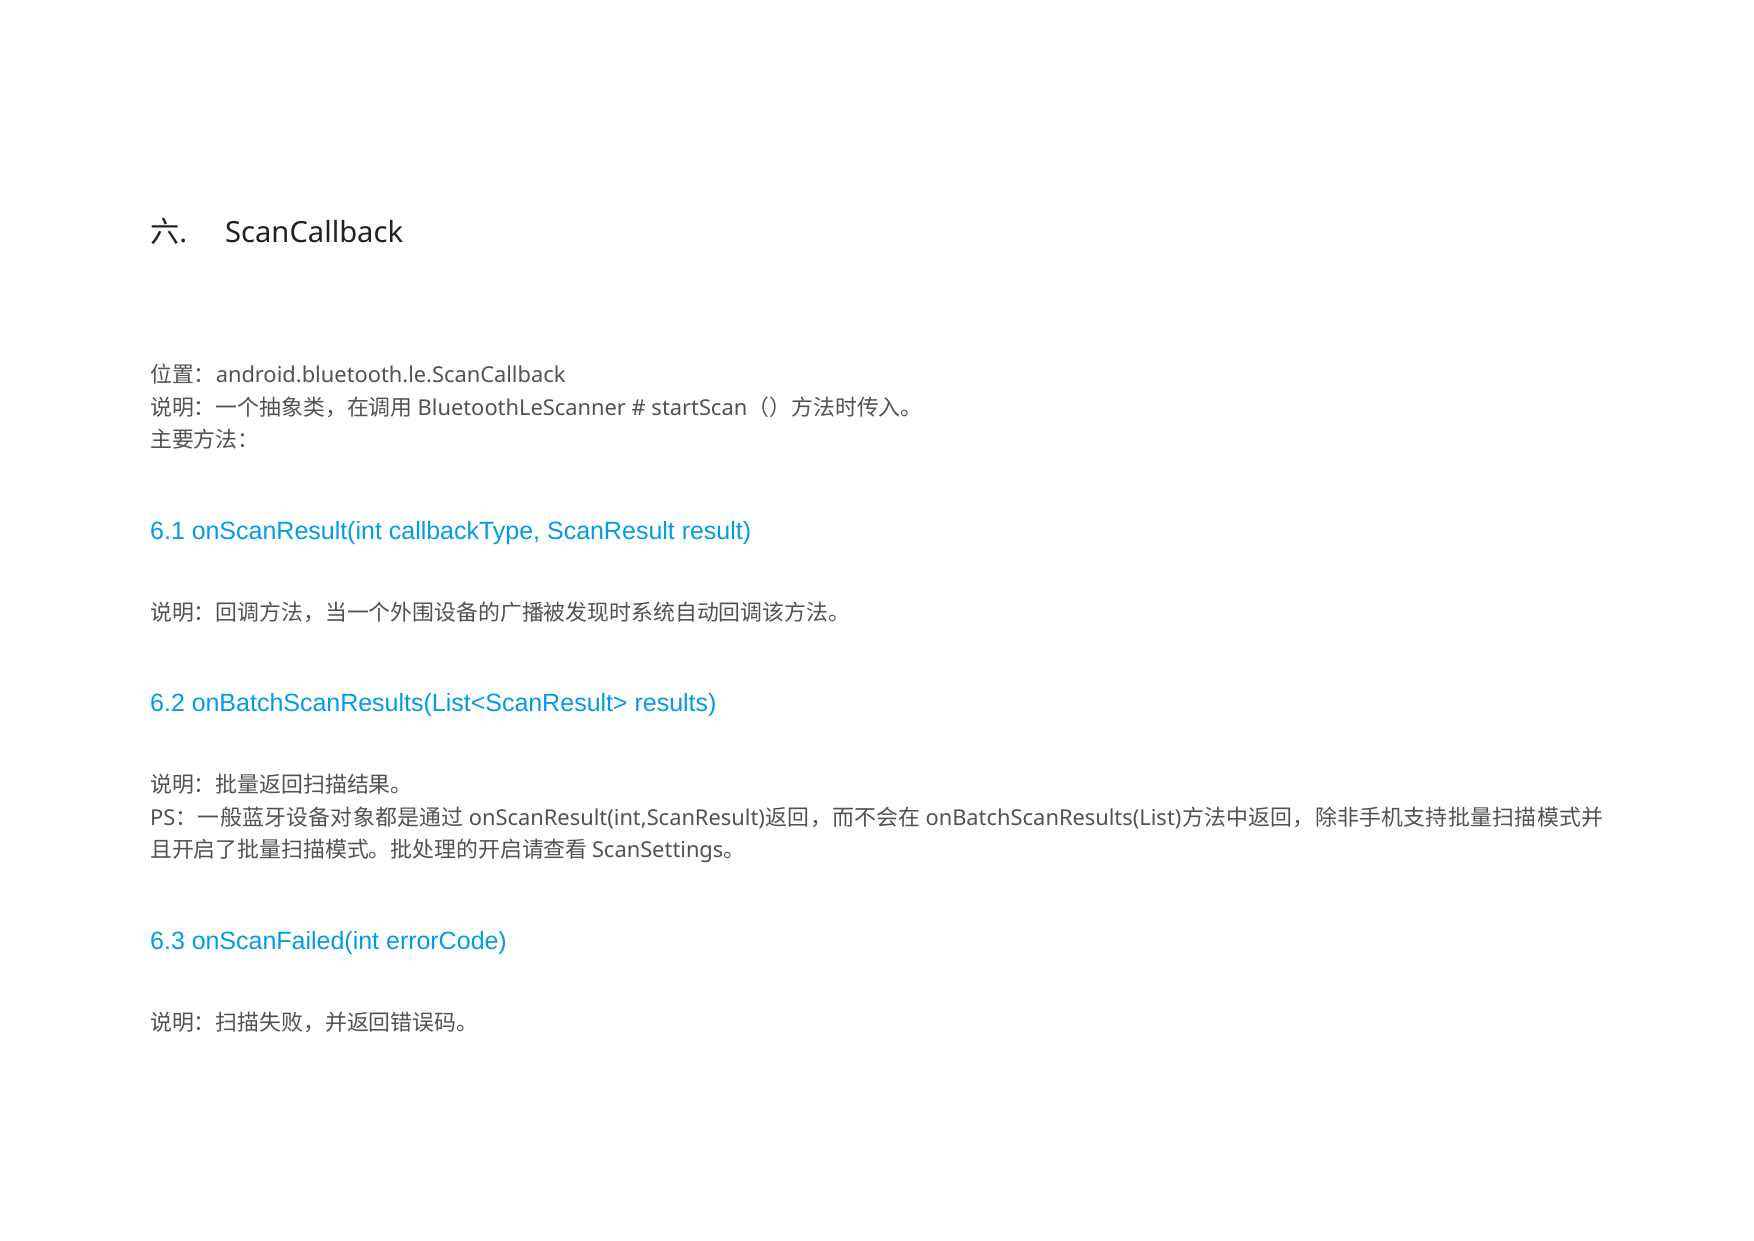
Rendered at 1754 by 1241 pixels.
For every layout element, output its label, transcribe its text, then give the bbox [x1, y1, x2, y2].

text 说明：批量返回扫描结果。 [150, 767, 1604, 799]
text 说明：回调方法，当一个外围设备的广播被发现时系统自动回调该方法。 [150, 594, 1604, 627]
text 说明：扫描失败，并返回错误码。 [150, 1004, 1604, 1037]
subtitle ScanCallback [150, 198, 1604, 263]
text 主要方法： [150, 422, 1604, 454]
text 说明：一个抽象类，在调用 BluetoothLeScanner # startScan（）方法时传入。 [150, 389, 1604, 422]
subtitle 6.3 onScanFailed(int errorCode) [150, 924, 1604, 956]
text PS：一般蓝牙设备对象都是通过onScanResult(int,ScanResult)返回，而不会在onBatchScanResults(List)方法中返回，除非手机支持批量扫描模式并且开启了批量扫描模式。批处理的开启请查看ScanSettings。 [150, 799, 1604, 864]
text 位置：android.bluetooth.le.ScanCallback [150, 357, 1604, 389]
subtitle 6.1 onScanResult(int callbackType, ScanResult result) [150, 514, 1604, 546]
subtitle 6.2 onBatchScanResults(List<ScanResult> results) [150, 686, 1604, 719]
